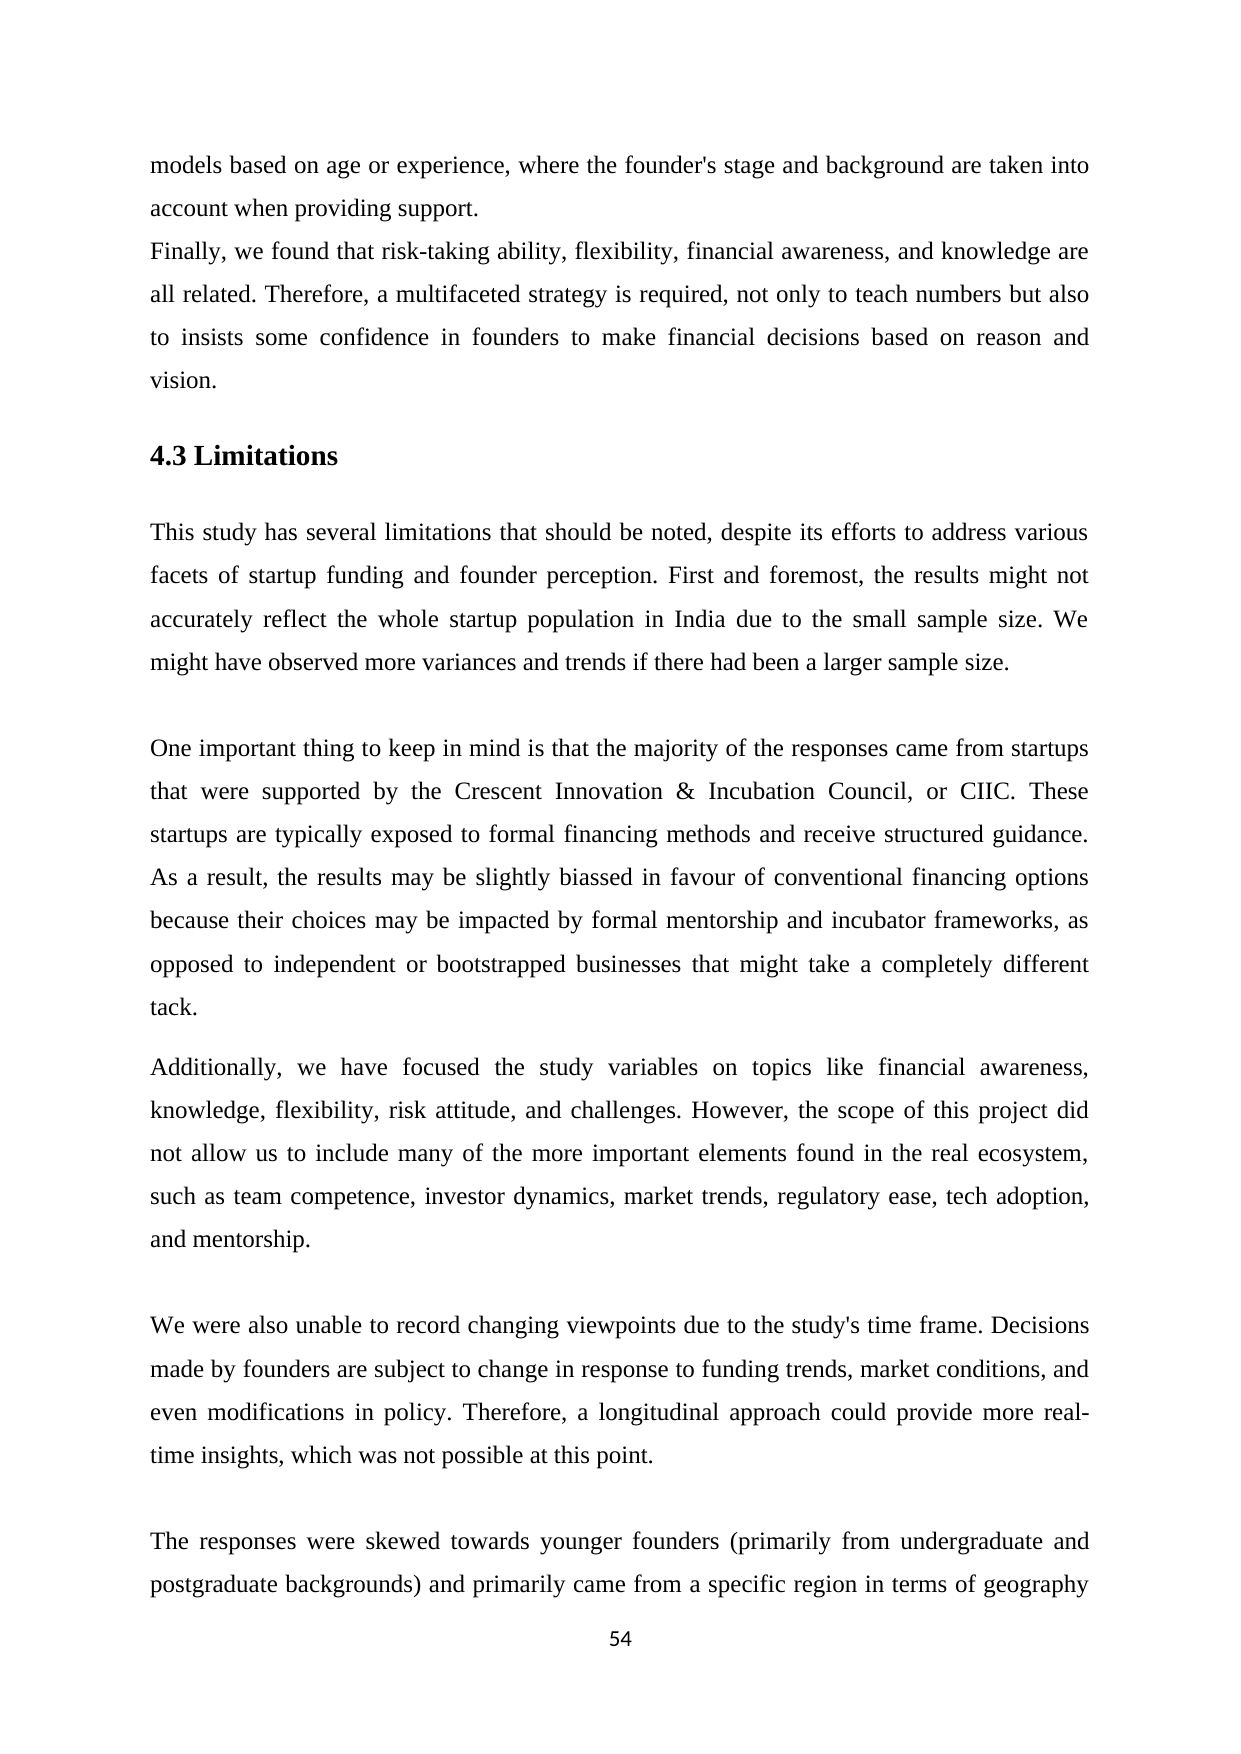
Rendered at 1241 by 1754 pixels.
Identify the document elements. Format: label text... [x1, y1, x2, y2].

text Finally, we found that risk-taking ability, flexibility, financial awareness, and knowledge are all related. Therefore, a multifaceted strategy is required, not only to teach numbers but also to insists some confidence in founders to make financial decisions based on reason and vision. [150, 236, 1090, 394]
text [150, 150, 1090, 222]
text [150, 1526, 1090, 1598]
text This study has several limitations that should be noted, despite its efforts to address various facets of startup funding and founder perception. First and foremost, the results might not accurately reflect the whole startup population in India due to the small sample size. We might have observed more variances and trends if there had been a larger sample size. [150, 517, 1090, 676]
text We were also unable to record changing viewpoints due to the study's time frame. Decisions made by founders are subject to change in response to funding trends, market conditions, and even modifications in policy. Therefore, a longitudinal approach could provide more real-time insights, which was not possible at this point. [150, 1267, 1090, 1469]
text Additionally, we have focused the study variables on topics like financial awareness, knowledge, flexibility, risk attitude, and challenges. However, the scope of this project did not allow us to include many of the more important elements found in the real ecosystem, such as team competence, investor dynamics, market trends, regulatory ease, tech adoption, and mentorship. [150, 1052, 1090, 1253]
text One important thing to keep in mind is that the majority of the responses came from startups that were supported by the Crescent Innovation & Incubation Council, or CIIC. These startups are typically exposed to formal financing methods and receive structured guidance. As a result, the results may be slightly biassed in favour of conventional financing options because their choices may be impacted by formal mentorship and incubator frameworks, as opposed to independent or bootstrapped businesses that might take a completely different tack. [150, 690, 1090, 1021]
text 4.3 Limitations [150, 438, 1090, 471]
